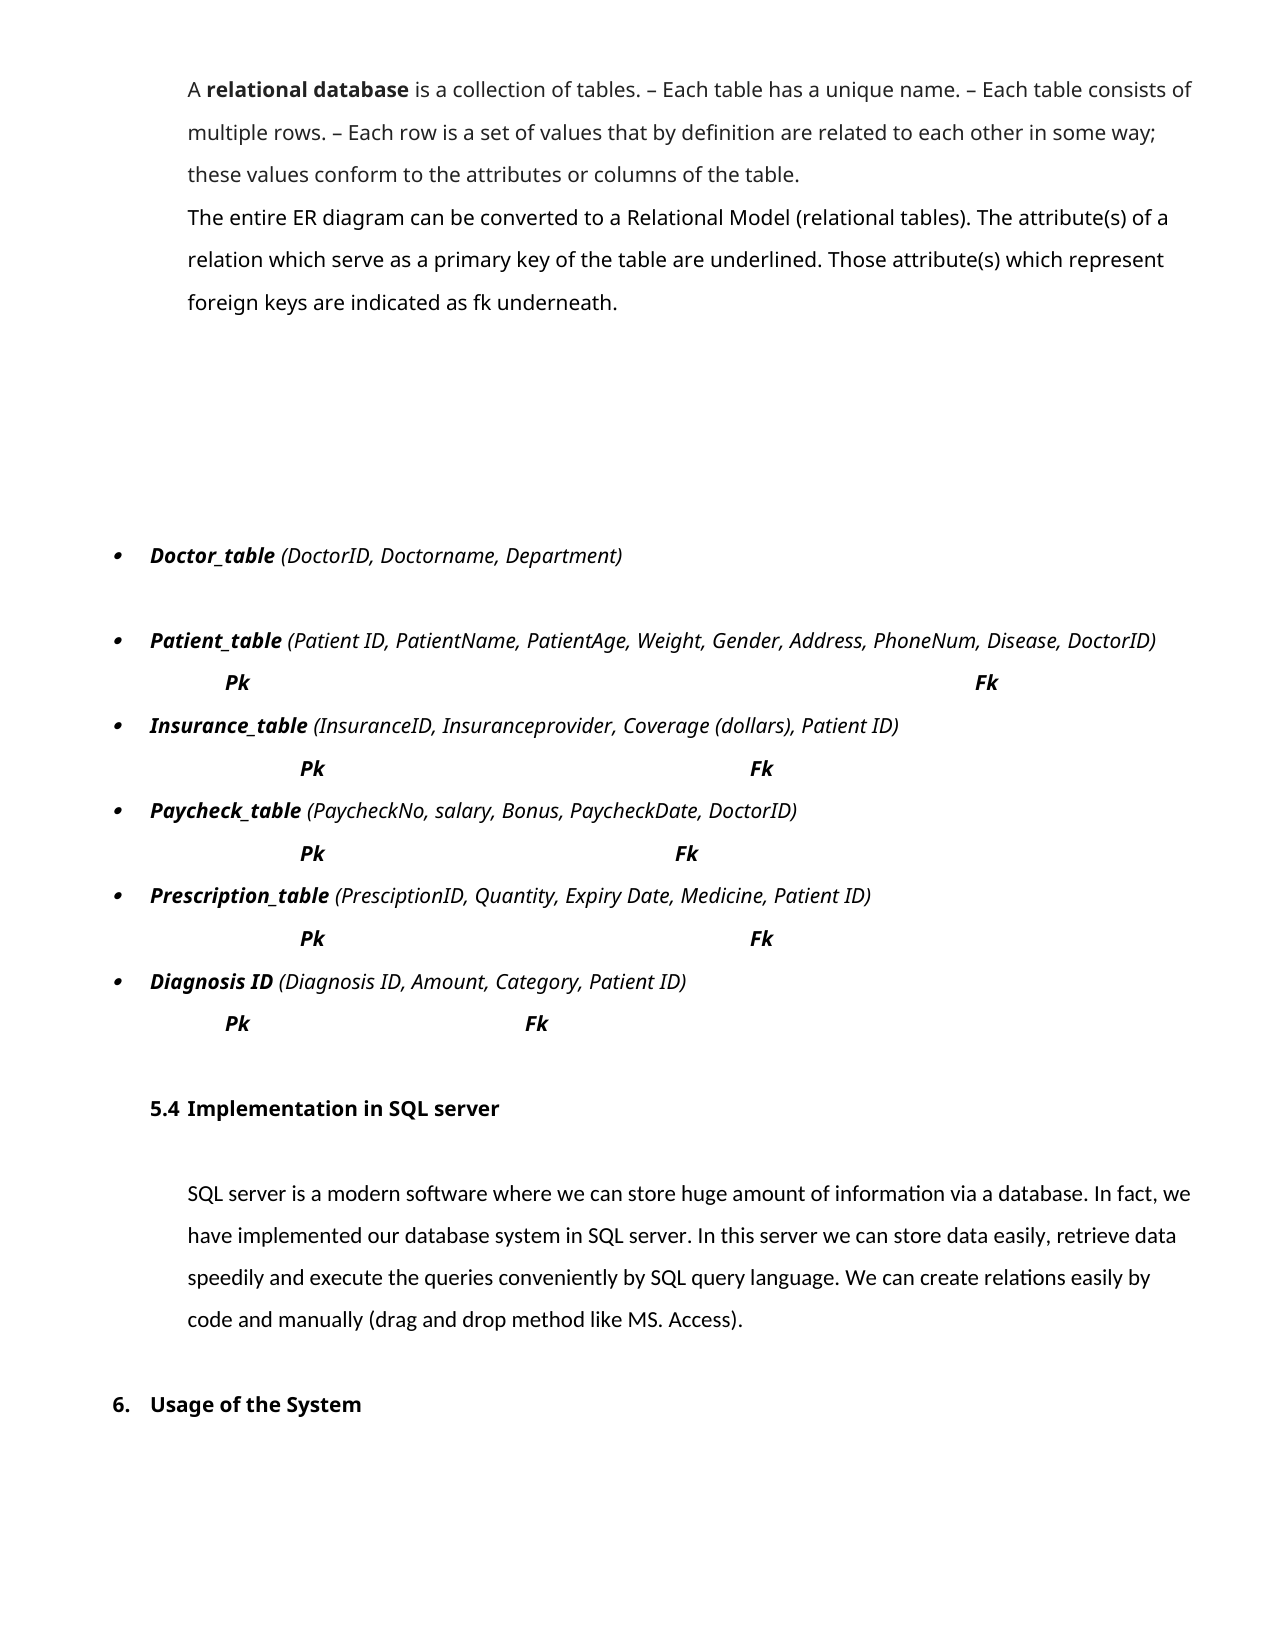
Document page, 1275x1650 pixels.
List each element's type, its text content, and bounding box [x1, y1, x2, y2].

list Pk Fk [187, 839, 1200, 867]
list Usage of the System [112, 1390, 1200, 1418]
list Pk Fk [187, 1009, 1200, 1038]
list Patient_table (Patient ID, PatientName, PatientAge, Weight, Gender, Address, PhoneNum, Disease, DoctorID) [112, 626, 1200, 654]
list A relational database is a collection of tables. – Each table has a unique name. – Each table consists of multiple rows. – Each row is a set of values that by definition are related to each other in some way; these values conform to the attributes or columns of the table. [187, 75, 1200, 189]
list Doctor_table (DoctorID, Doctorname, Department) [112, 541, 1200, 569]
list The entire ER diagram can be converted to a Relational Model (relational tables). The attribute(s) of a relation which serve as a primary key of the table are underlined. Those attribute(s) which represent foreign keys are indicated as fk underneath. [187, 203, 1200, 316]
list Prescription_table (PresciptionID, Quantity, Expiry Date, Medicine, Patient ID) [112, 882, 1200, 910]
list Pk Fk [187, 924, 1200, 953]
list Paycheck_table (PaycheckNo, salary, Bonus, PaycheckDate, DoctorID) [112, 796, 1200, 825]
list Diagnosis ID (Diagnosis ID, Amount, Category, Patient ID) [112, 967, 1200, 995]
list Pk Fk [187, 754, 1200, 782]
list Implementation in SQL server [150, 1094, 1200, 1123]
list Pk Fk [187, 668, 1200, 697]
list SQL server is a modern software where we can store huge amount of information via a database. In fact, we have implemented our database system in SQL server. In this server we can store data easily, retrieve data speedily and execute the queries conveniently by SQL query language. We can create relations easily by code and manually (drag and drop method like MS. Access). [187, 1179, 1200, 1333]
list Insurance_table (InsuranceID, Insuranceprovider, Coverage (dollars), Patient ID) [112, 711, 1200, 739]
